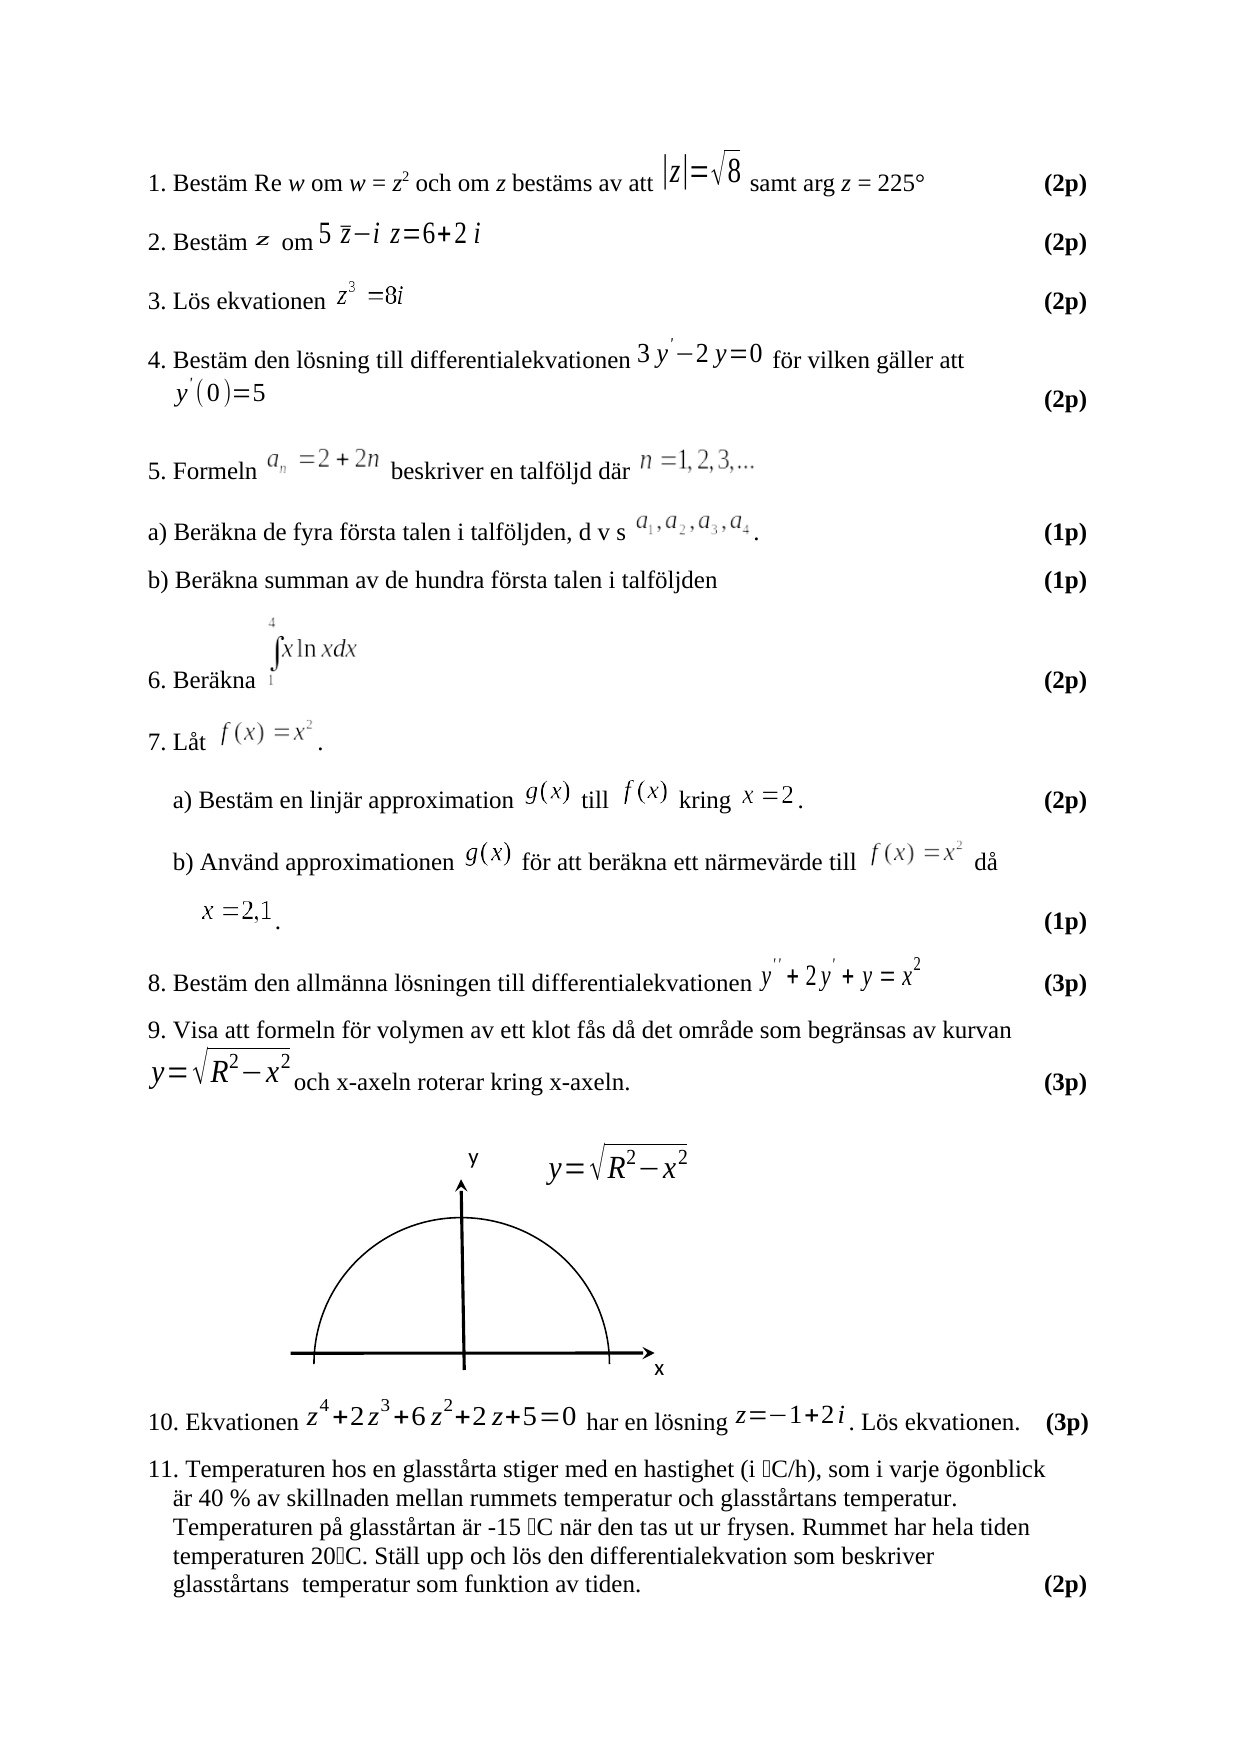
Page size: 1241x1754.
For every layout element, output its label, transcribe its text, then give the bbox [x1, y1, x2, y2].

text 6. Beräkna (2p) [148, 613, 1093, 694]
text glasstårtans temperatur som funktion av tiden. (2p) [148, 1569, 1093, 1598]
text b) Använd approximationen för att beräkna ett närmevärde till då [148, 833, 1093, 876]
text temperaturen 20C. Ställ upp och lös den differentialekvation som beskriver [148, 1541, 1093, 1569]
text 3. Lös ekvationen (2p) [148, 275, 1093, 314]
text Temperaturen på glasstårtan är -15 C när den tas ut ur frysen. Rummet har hela tiden [148, 1512, 1093, 1541]
text 7. Låt . [148, 713, 1093, 756]
text 9. Visa att formeln för volymen av ett klot fås då det område som begränsas av kurvan och x-axeln roterar kring x-axeln. (3p) [148, 1015, 1093, 1096]
text a) Bestäm en linjär approximation till kring . (2p) [148, 774, 1093, 814]
text . (1p) [148, 895, 1093, 935]
text 10. Ekvationen har en lösning . Lös ekvationen. (3p) [148, 1396, 1093, 1436]
text b) Beräkna summan av de hundra första talen i talföljden (1p) [148, 565, 1093, 594]
text (2p) [148, 373, 1093, 413]
text 5. Formeln beskriver en talföljd där [148, 442, 1093, 485]
text 8. Bestäm den allmänna lösningen till differentialekvationen (3p) [148, 954, 1093, 996]
text 4. Bestäm den lösning till differentialekvationen för vilken gäller att [148, 333, 1093, 373]
text 11. Temperaturen hos en glasstårta stiger med en hastighet (i C/h), som i varje ögonblick [148, 1454, 1093, 1483]
text a) Beräkna de fyra första talen i talföljden, d v s . (1p) [148, 504, 1093, 546]
text 2. Bestäm om (2p) [148, 216, 1093, 256]
text är 40 % av skillnaden mellan rummets temperatur och glasstårtans temperatur. [148, 1483, 1093, 1512]
text 1. Bestäm Re w om w = z2 och om z bestäms av att samt arg z = 225° (2p) [148, 148, 1093, 197]
